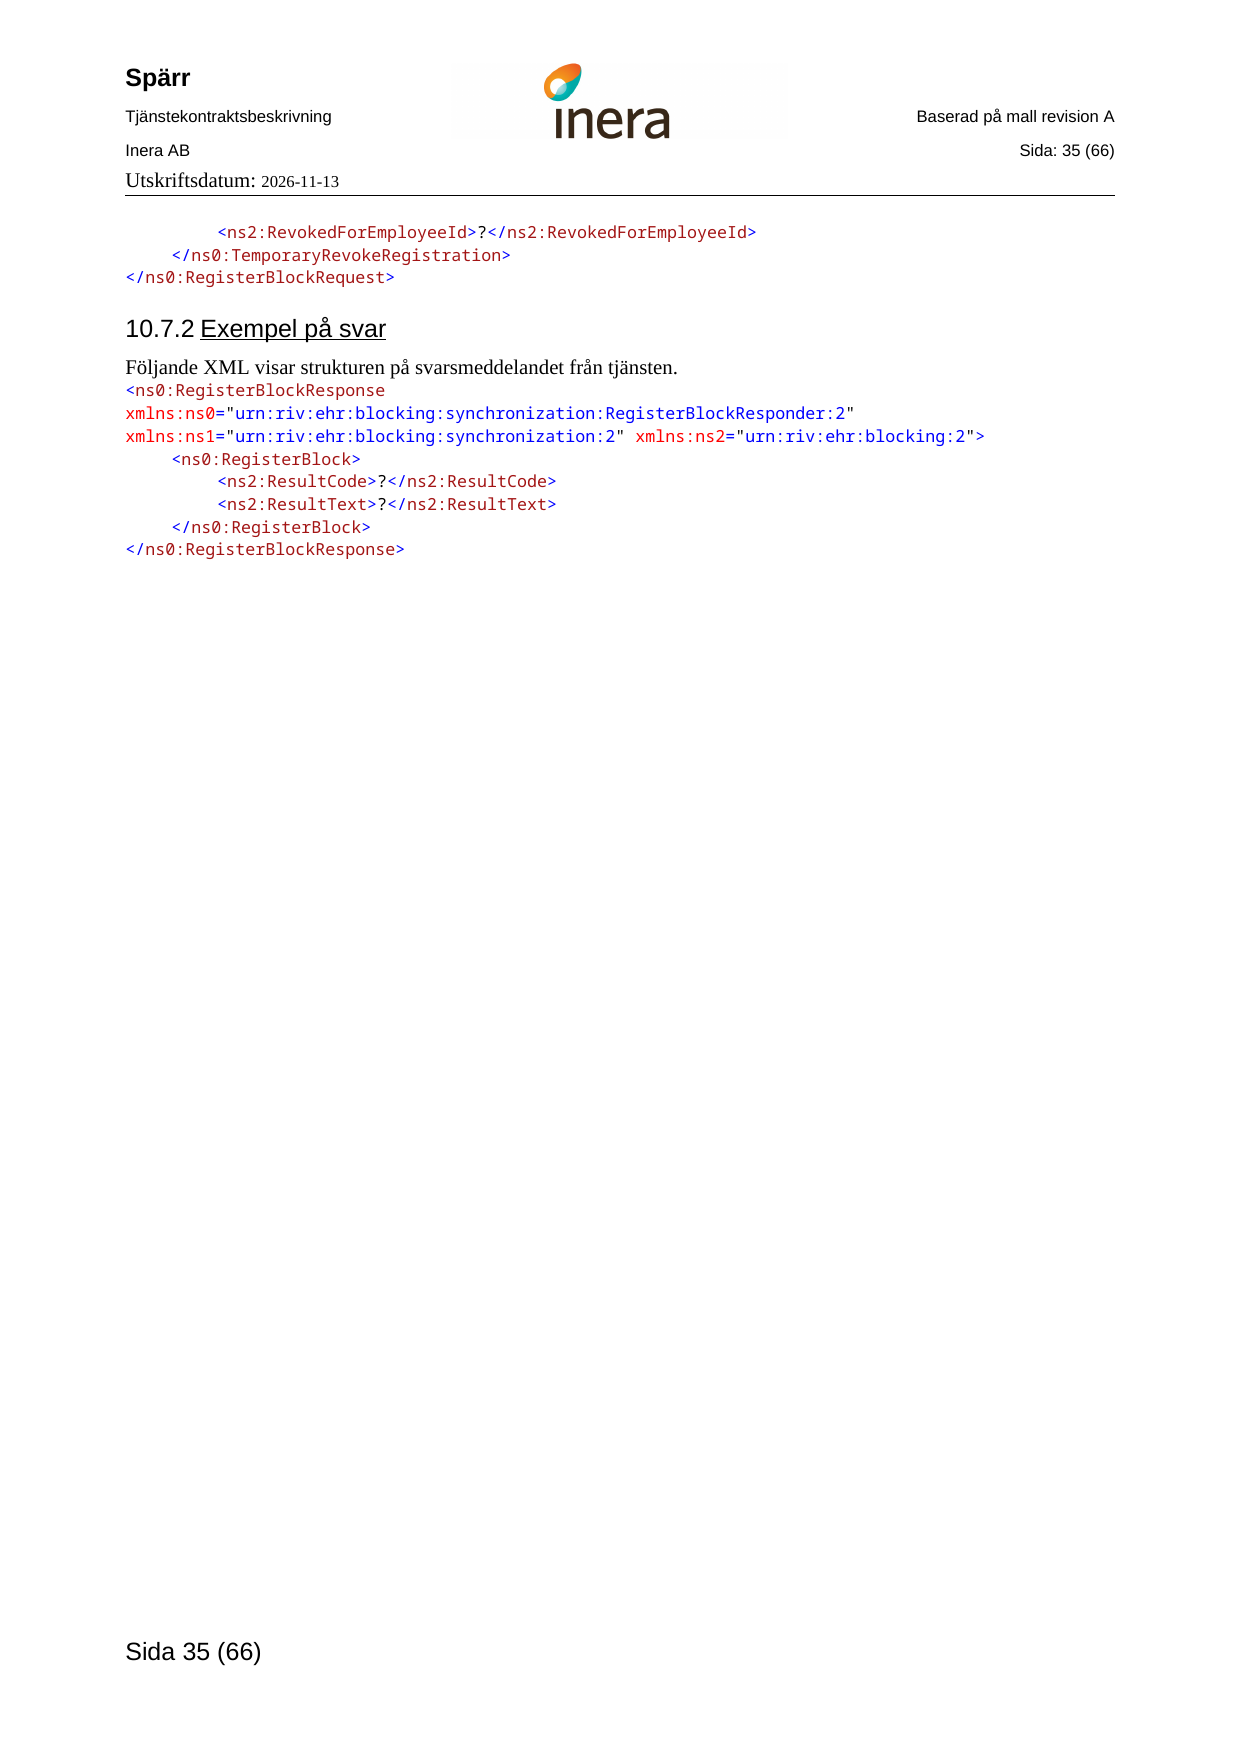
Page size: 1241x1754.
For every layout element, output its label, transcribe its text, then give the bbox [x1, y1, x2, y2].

picture [451, 63, 789, 139]
text </ns0:TemporaryRevokeRegistration> [171, 243, 1115, 266]
text </ns0:RegisterBlockRequest> [125, 266, 1115, 289]
text </ns0:RegisterBlock> [171, 515, 1115, 538]
subtitle Exempel på svar [125, 314, 1115, 342]
text <ns2:RevokedForEmployeeId>?</ns2:RevokedForEmployeeId> [217, 221, 1115, 243]
text <ns2:ResultCode>?</ns2:ResultCode> [217, 470, 1115, 492]
text Följande XML visar strukturen på svarsmeddelandet från tjänsten. [125, 355, 1115, 379]
text </ns0:RegisterBlockResponse> [125, 538, 1115, 561]
text <ns0:RegisterBlock> [171, 447, 1115, 470]
text <ns0:RegisterBlockResponse xmlns:ns0="urn:riv:ehr:blocking:synchronization:RegisterBlockResponder:2" xmlns:ns1="urn:riv:ehr:blocking:synchronization:2" xmlns:ns2="urn:riv:ehr:blocking:2"> [125, 379, 1115, 447]
text <ns2:ResultText>?</ns2:ResultText> [217, 492, 1115, 515]
